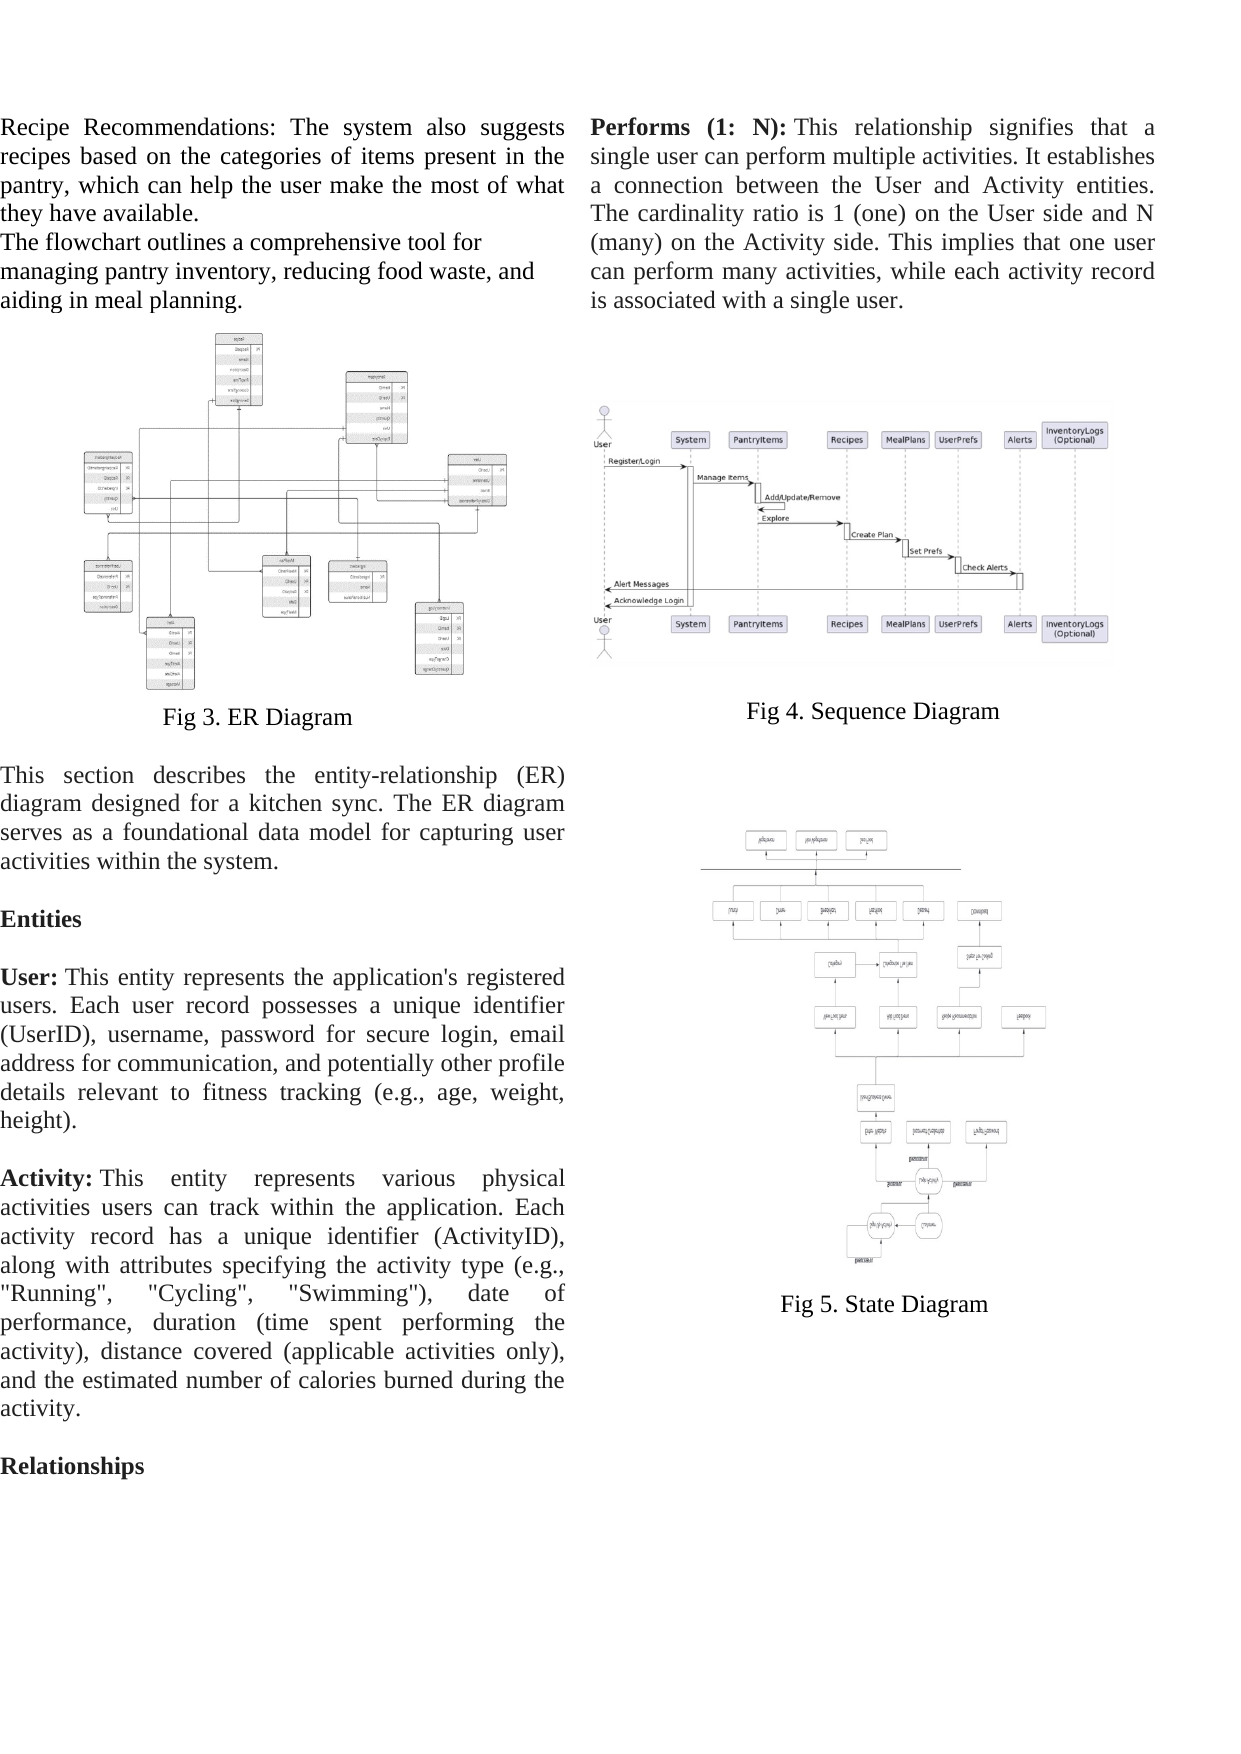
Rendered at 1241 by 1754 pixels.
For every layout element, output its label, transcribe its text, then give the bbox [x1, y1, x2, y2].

text Fig 5. State Diagram [590, 1289, 1156, 1318]
text Performs (1: N): This relationship signifies that a single user can perform multiple activities. It establishes a connection between the User and Activity entities. The cardinality ratio is 1 (one) on the User side and N (many) on the Activity side. This implies that one user can perform many activities, while each activity record is associated with a single user. [590, 112, 1156, 313]
picture [47, 313, 519, 702]
text Activity: This entity represents various physical activities users can track within the application. Each activity record has a unique identifier (ActivityID), along with attributes specifying the activity type (e.g., "Running", "Cycling", "Swimming"), date of performance, duration (time spent performing the activity), distance covered (applicable activities only), and the estimated number of calories burned during the activity. [0, 1163, 565, 1422]
picture [690, 811, 1056, 1289]
text Relationships [0, 1451, 565, 1480]
picture [590, 400, 1114, 667]
text Fig 3. ER Diagram [0, 702, 565, 731]
text The flowchart outlines a comprehensive tool for managing pantry inventory, reducing food waste, and aiding in meal planning. [0, 227, 565, 313]
text Recipe Recommendations: The system also suggests recipes based on the categories of items present in the pantry, which can help the user make the most of what they have available. [0, 112, 565, 227]
text Fig 4. Sequence Diagram [590, 696, 1156, 725]
text User: This entity represents the application's registered users. Each user record possesses a unique identifier (UserID), username, password for secure login, email address for communication, and potentially other profile details relevant to fitness tracking (e.g., age, weight, height). [0, 962, 565, 1134]
text Entities [0, 904, 565, 933]
text This section describes the entity-relationship (ER) diagram designed for a kitchen sync. The ER diagram serves as a foundational data model for capturing user activities within the system. [0, 760, 565, 875]
